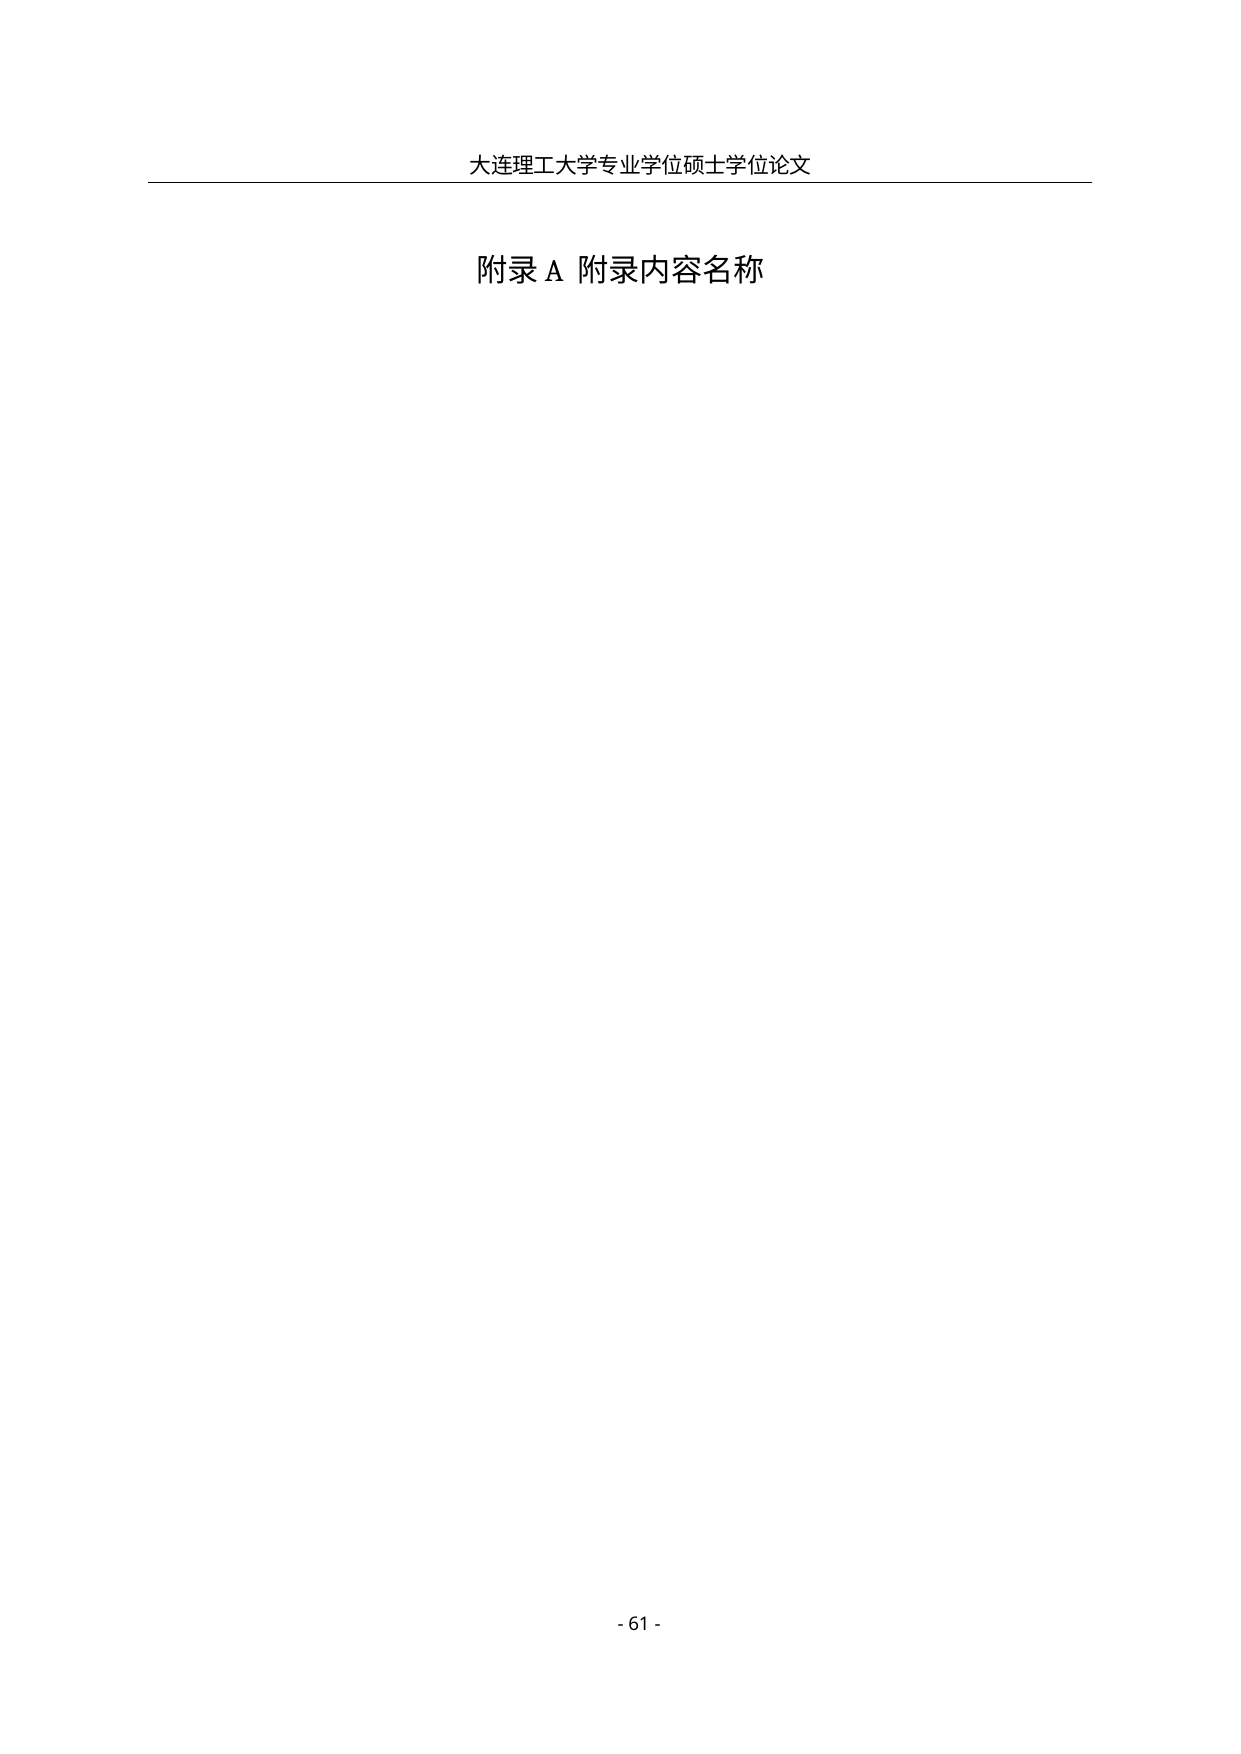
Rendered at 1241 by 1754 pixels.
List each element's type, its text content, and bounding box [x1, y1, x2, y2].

text 附录A 附录内容名称 [148, 246, 1092, 291]
